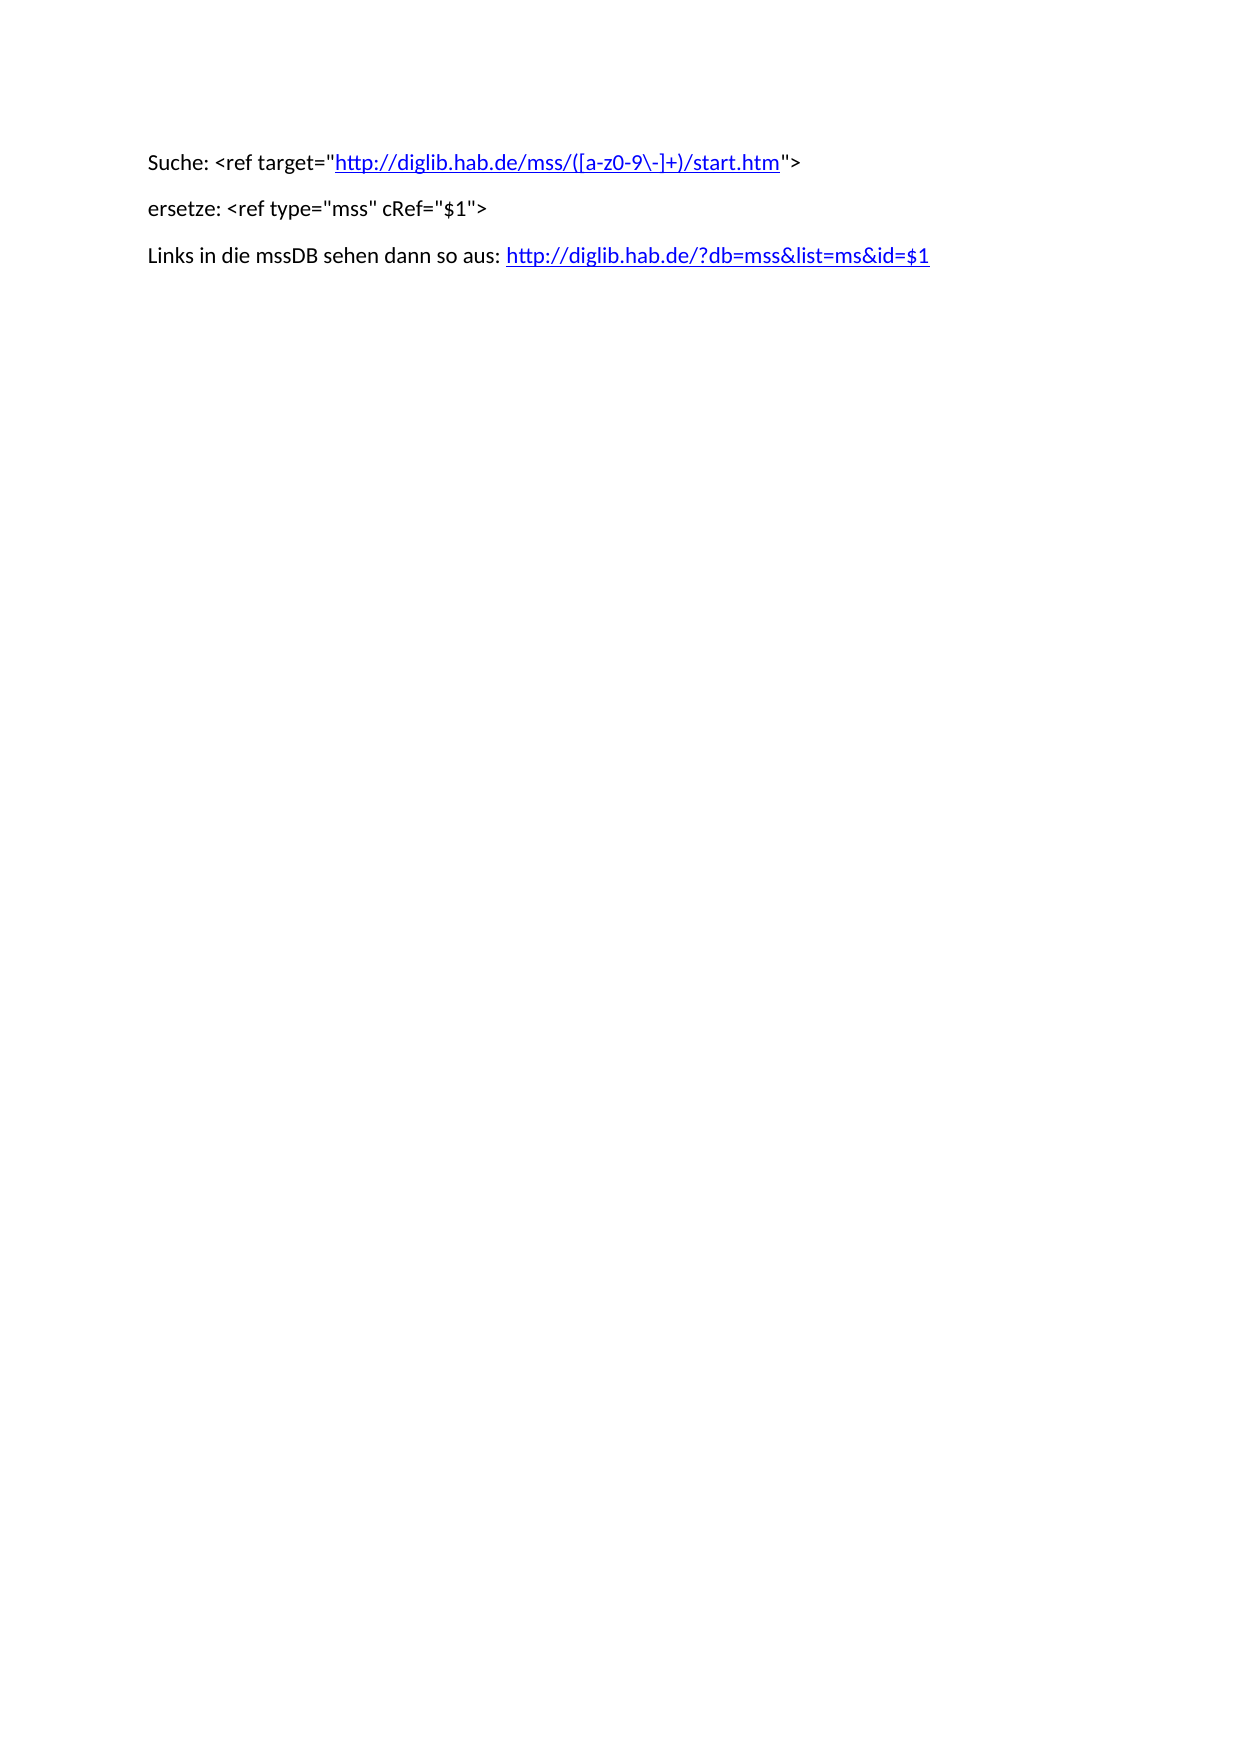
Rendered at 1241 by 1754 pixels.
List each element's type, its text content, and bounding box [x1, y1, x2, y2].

text ersetze: <ref type="mss" cRef="$1"> [148, 194, 1093, 222]
text Links in die mssDB sehen dann so aus: http://diglib.hab.de/?db=mss&list=ms&id=$1 [148, 241, 1093, 269]
text Suche: <ref target="http://diglib.hab.de/mss/([a-z0-9\-]+)/start.htm"> [148, 148, 1093, 176]
